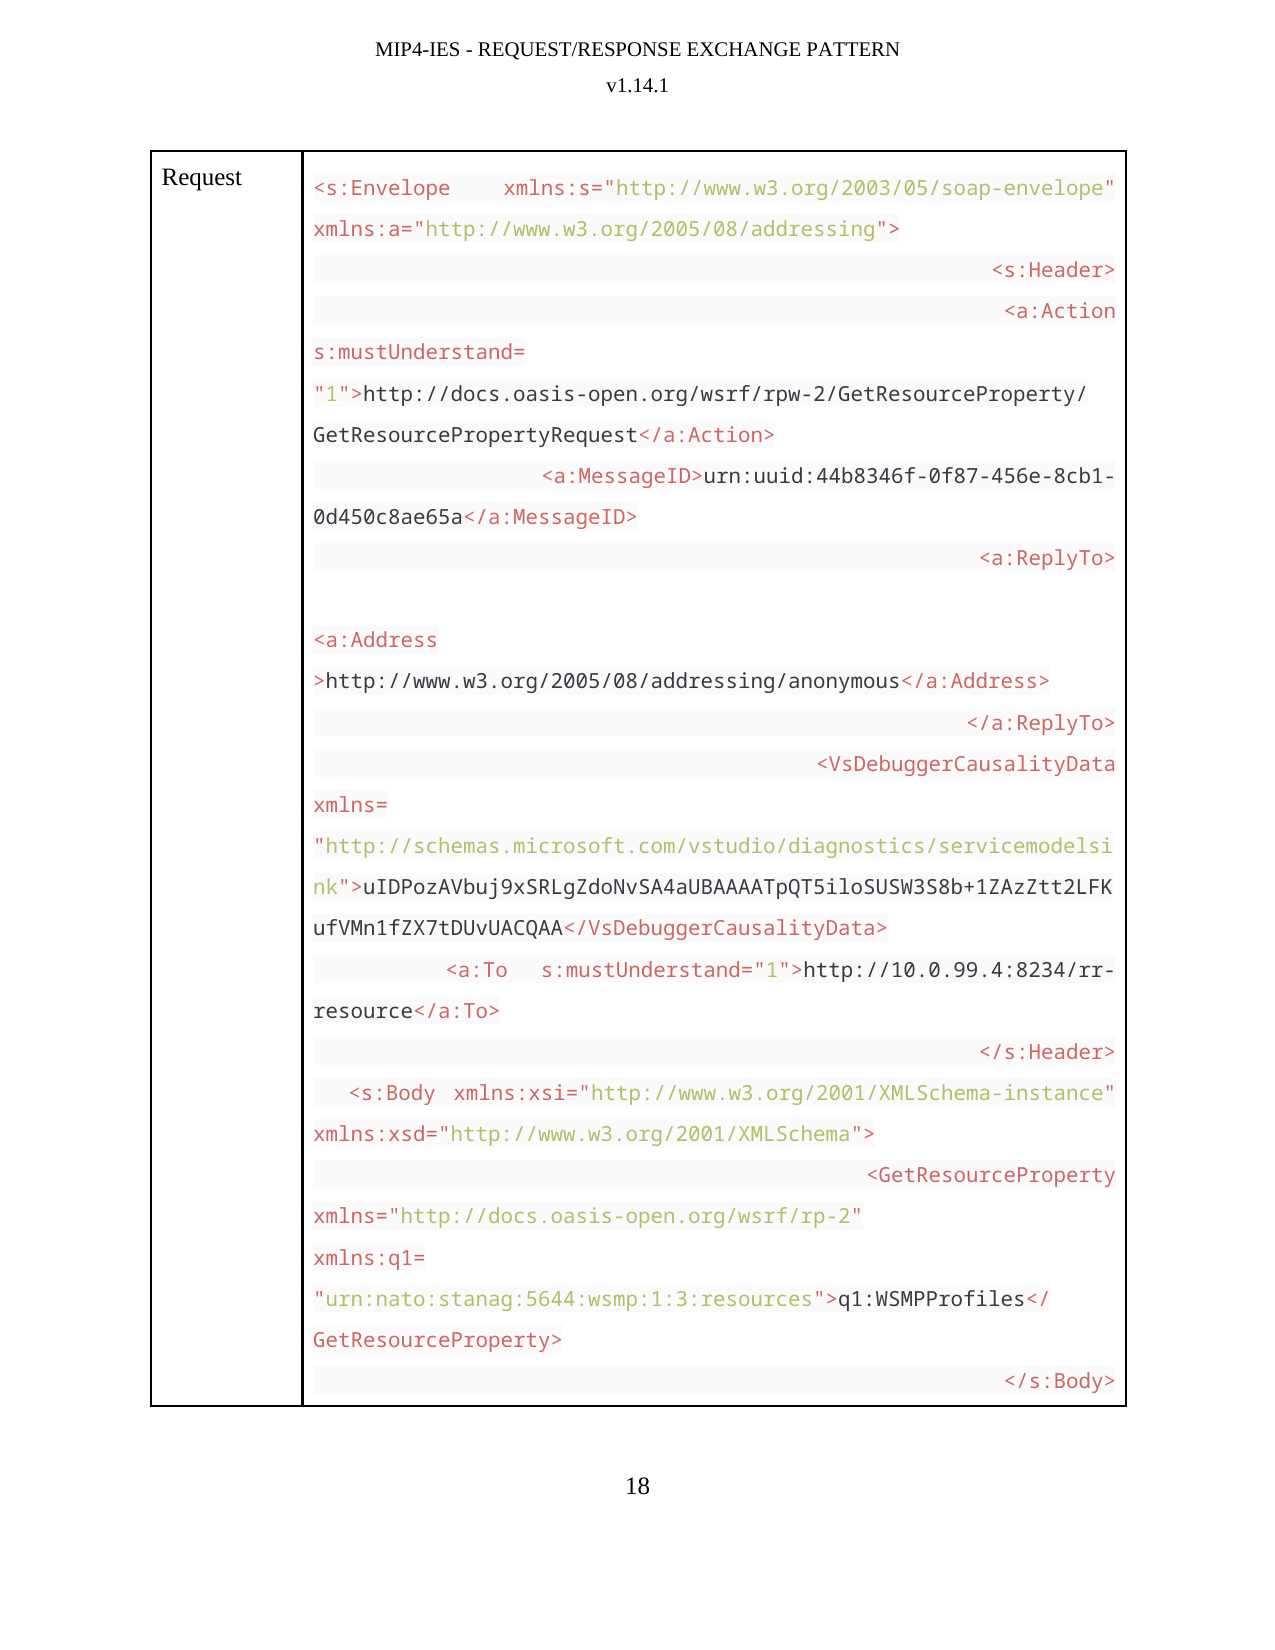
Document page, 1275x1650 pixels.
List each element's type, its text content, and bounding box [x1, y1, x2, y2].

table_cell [304, 152, 1125, 1405]
table_cell Request [152, 152, 301, 1405]
